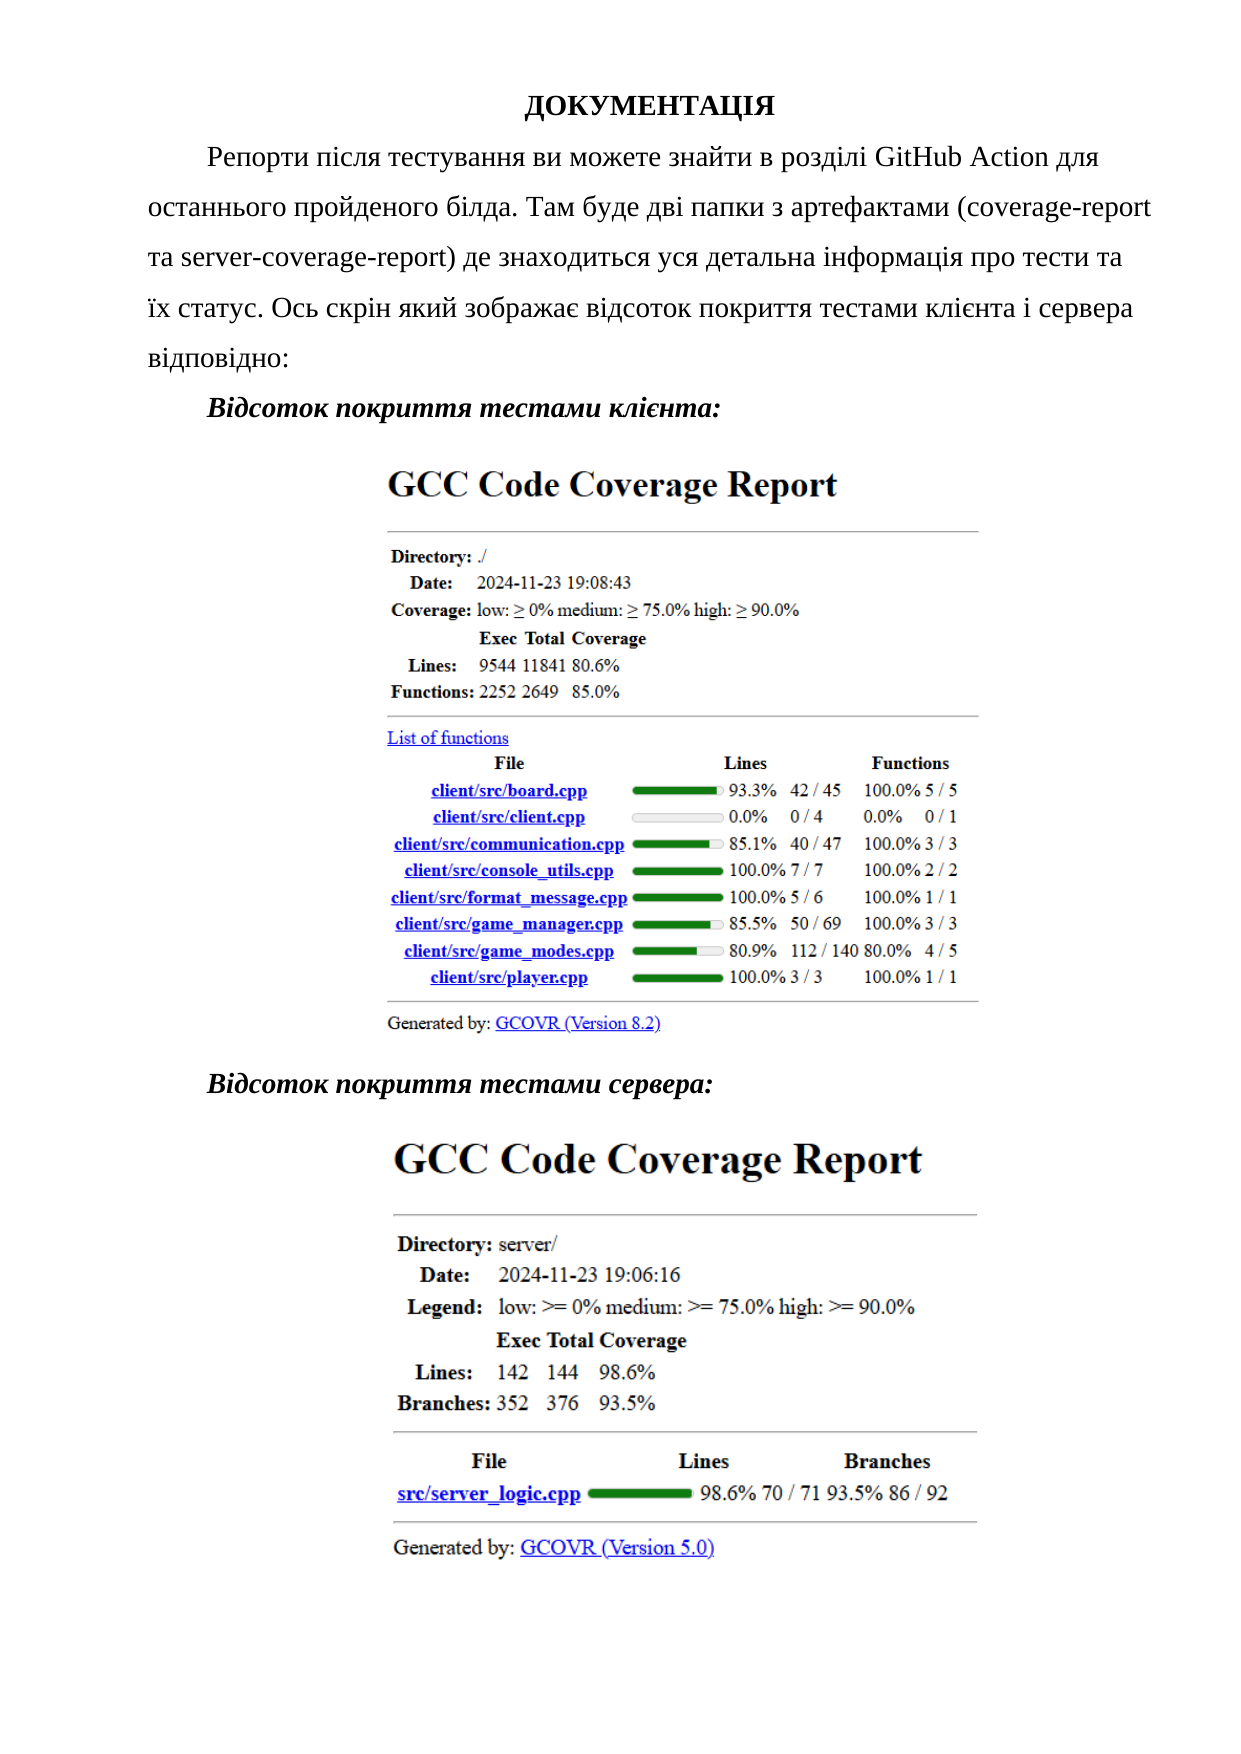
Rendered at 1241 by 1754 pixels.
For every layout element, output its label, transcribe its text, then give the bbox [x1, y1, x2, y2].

text Відсоток покриття тестами сервера: [148, 1066, 1152, 1100]
text ДОКУМЕНТАЦІЯ [148, 88, 1152, 122]
picture [379, 443, 979, 1048]
picture [381, 1118, 978, 1578]
text Репорти після тестування ви можете знайти в розділі GitHub Action для останнього пройденого білда. Там буде дві папки з артефактами (coverage-report та server-coverage-report) де знаходиться уся детальна інформація про тести та їх статус. Ось скрін який зображає відсоток покриття тестами клієнта і сервера відповідно: [148, 139, 1152, 374]
text Відсоток покриття тестами клієнта: [148, 390, 1152, 424]
